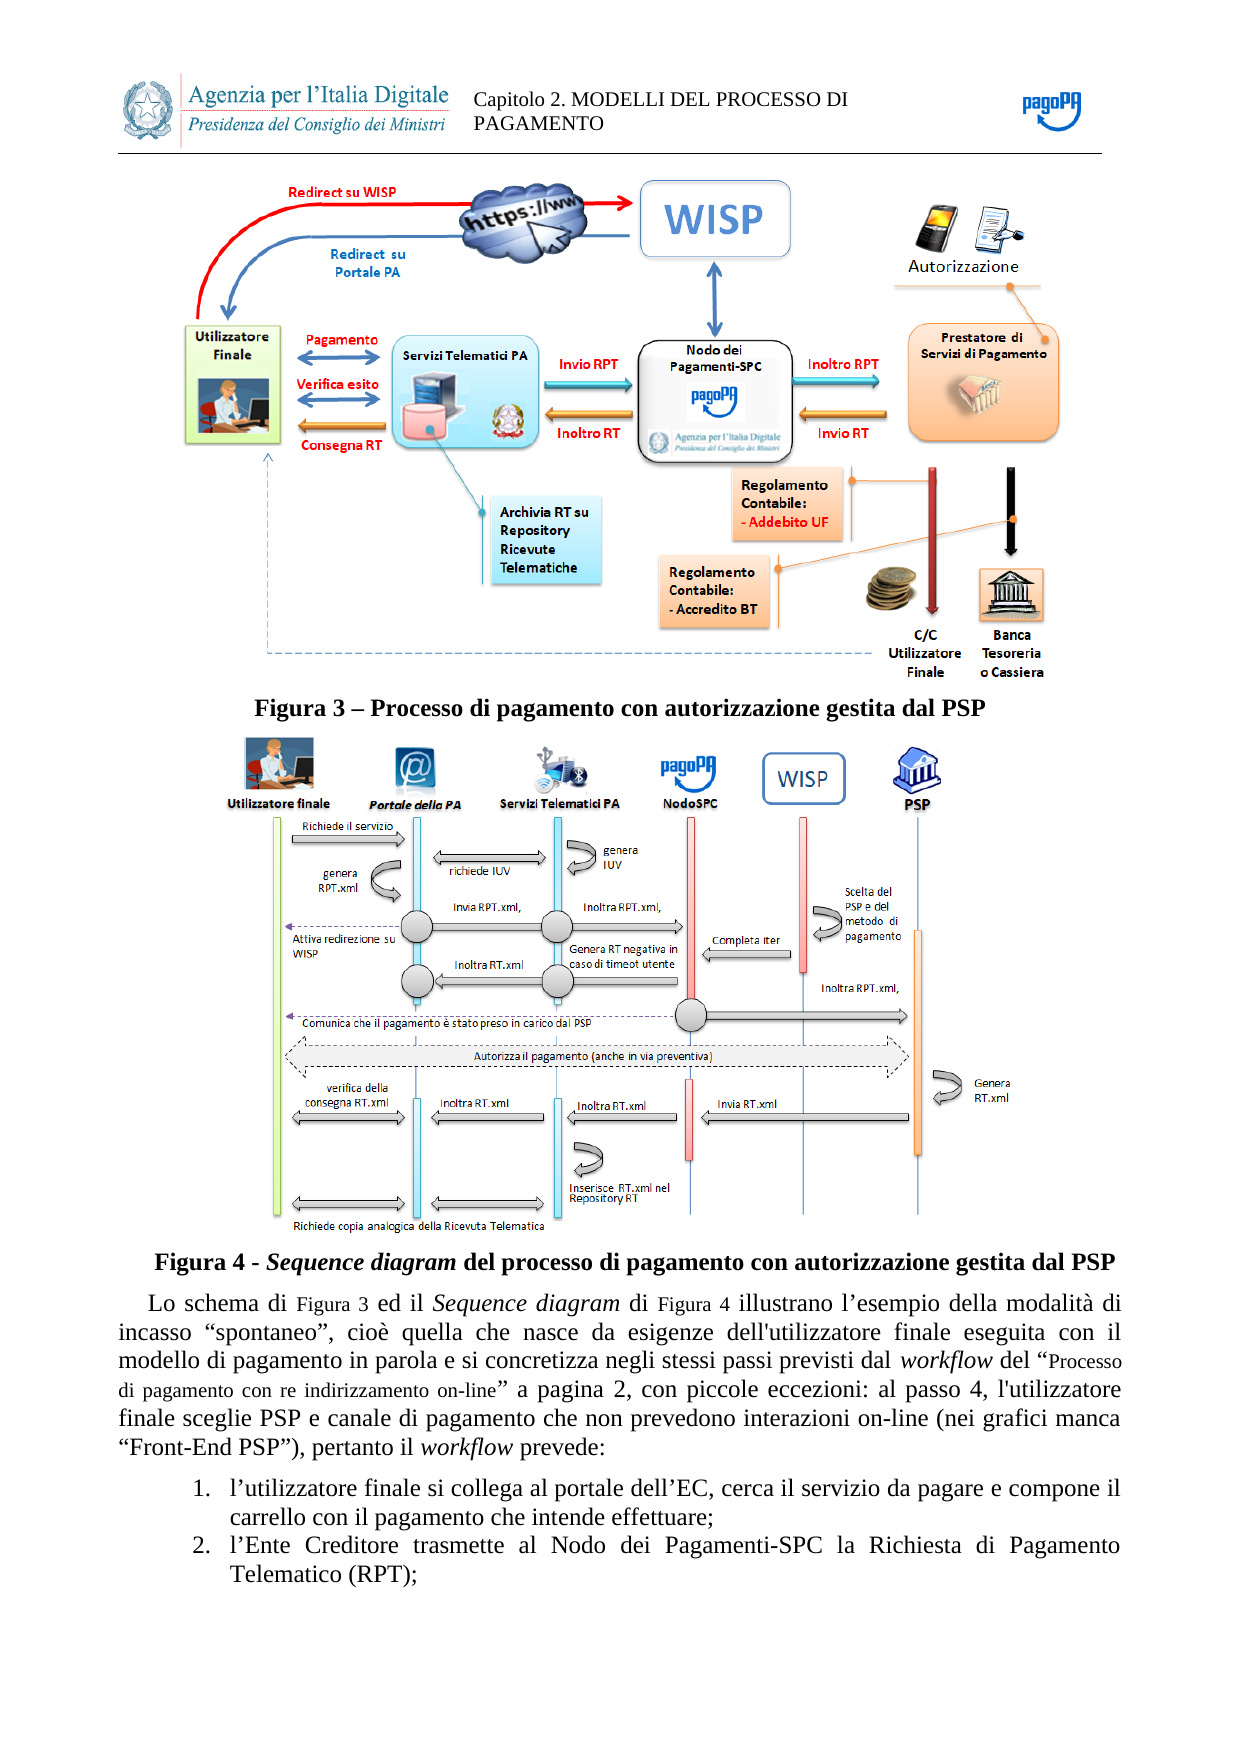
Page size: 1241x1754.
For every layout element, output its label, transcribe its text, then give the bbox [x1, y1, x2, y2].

picture [1017, 85, 1091, 136]
list l’utilizzatore finale si collega al portale dell’EC, cerca il servizio da pagare e compone il carrello con il pagamento che intende effettuare; [192, 1473, 1122, 1531]
text Figura 3 – Processo di pagamento con autorizzazione gestita dal PSP [118, 693, 1122, 722]
picture [226, 734, 1015, 1235]
list l’Ente Creditore trasmette al Nodo dei Pagamenti-SPC la Richiesta di Pagamento Telematico (RPT); [192, 1531, 1122, 1588]
picture [179, 177, 1066, 681]
text Figura 4 - Sequence diagram del processo di pagamento con autorizzazione gestita dal PSP [118, 1247, 1122, 1276]
text Lo schema di Figura 3 ed il Sequence diagram di Figura 4 illustrano l’esempio della modalità di incasso “spontaneo”, cioè quella che nasce da esigenze dell'utilizzatore finale eseguita con il modello di pagamento in parola e si concretizza negli stessi passi previsti dal workflow del “Processo di pagamento con re indirizzamento on-line” a pagina 2, con piccole eccezioni: al passo 4, l'utilizzatore finale sceglie PSP e canale di pagamento che non prevedono interazioni on-line (nei grafici manca “Front-End PSP”), pertanto il workflow prevede: [118, 1288, 1122, 1461]
